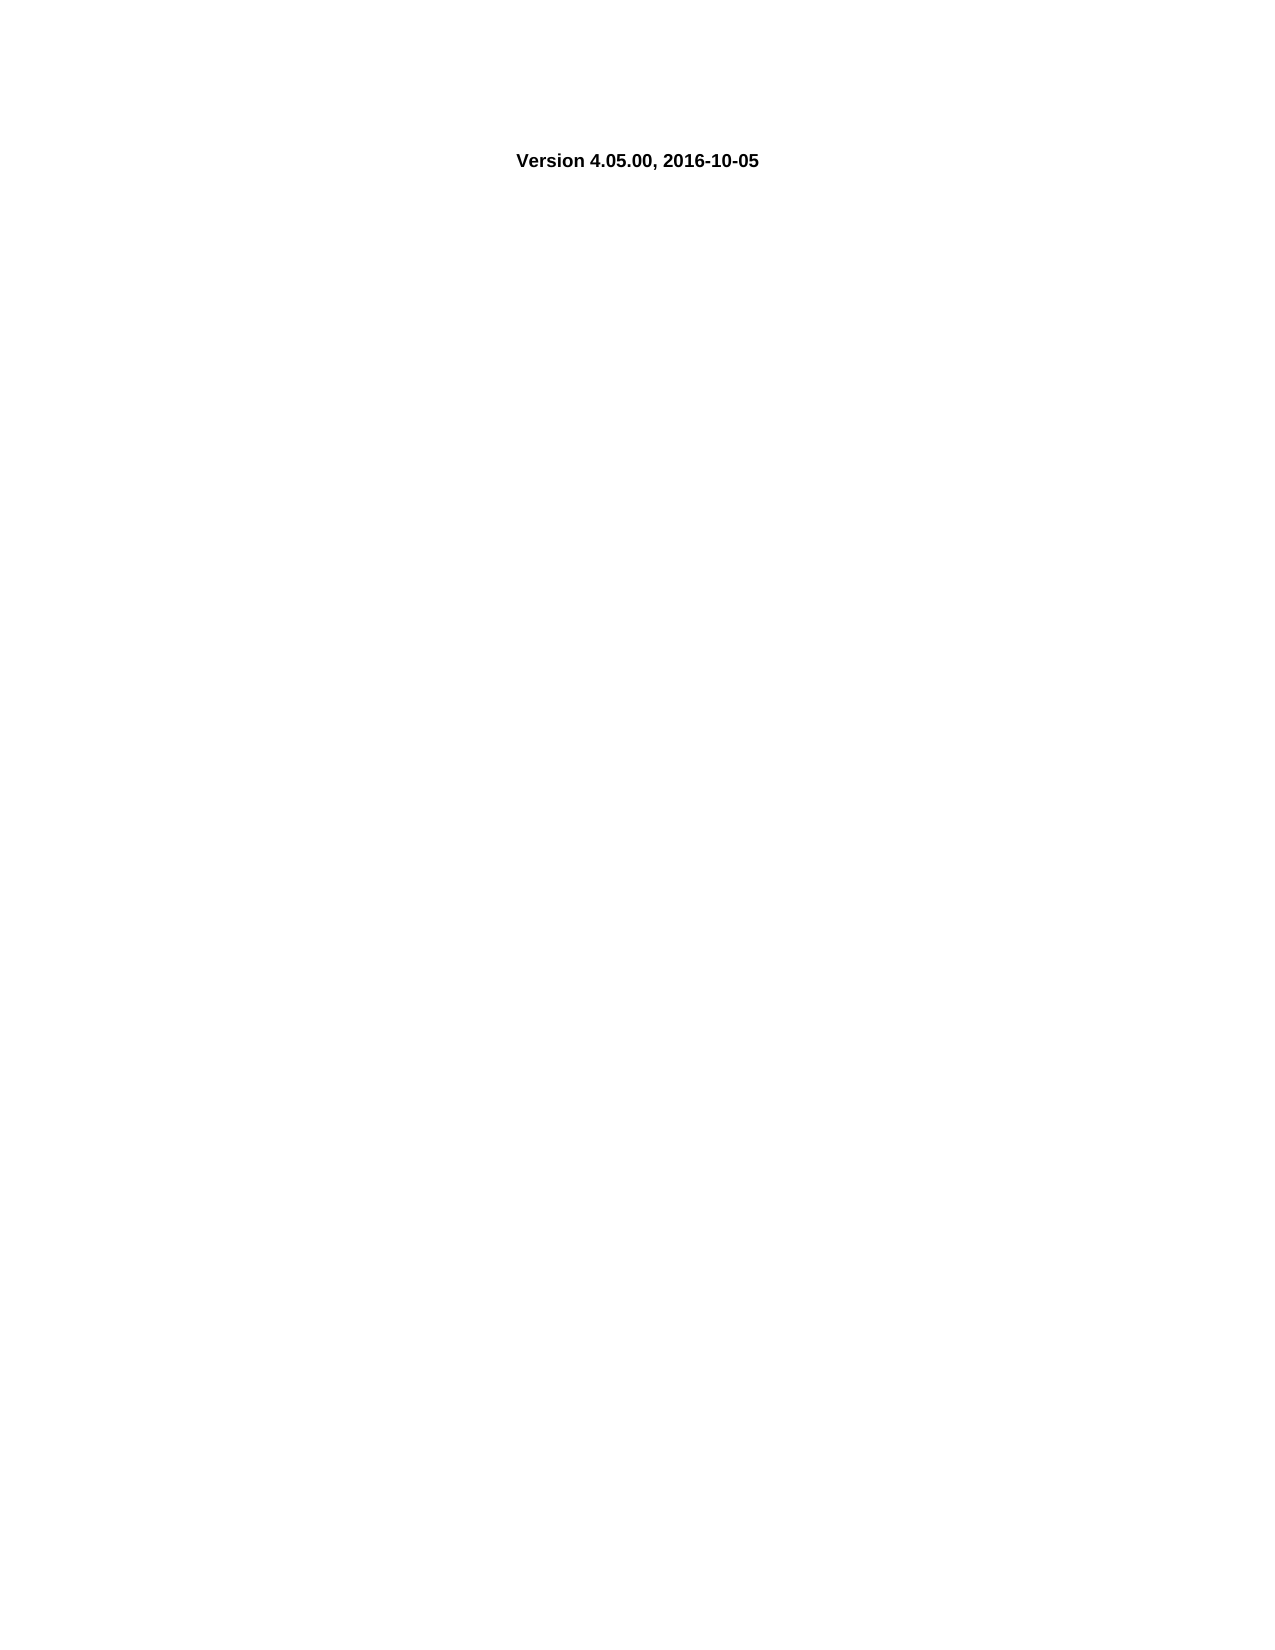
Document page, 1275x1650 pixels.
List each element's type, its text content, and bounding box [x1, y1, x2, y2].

text Version 4.05.00, 2016-10-05 [150, 150, 1125, 172]
